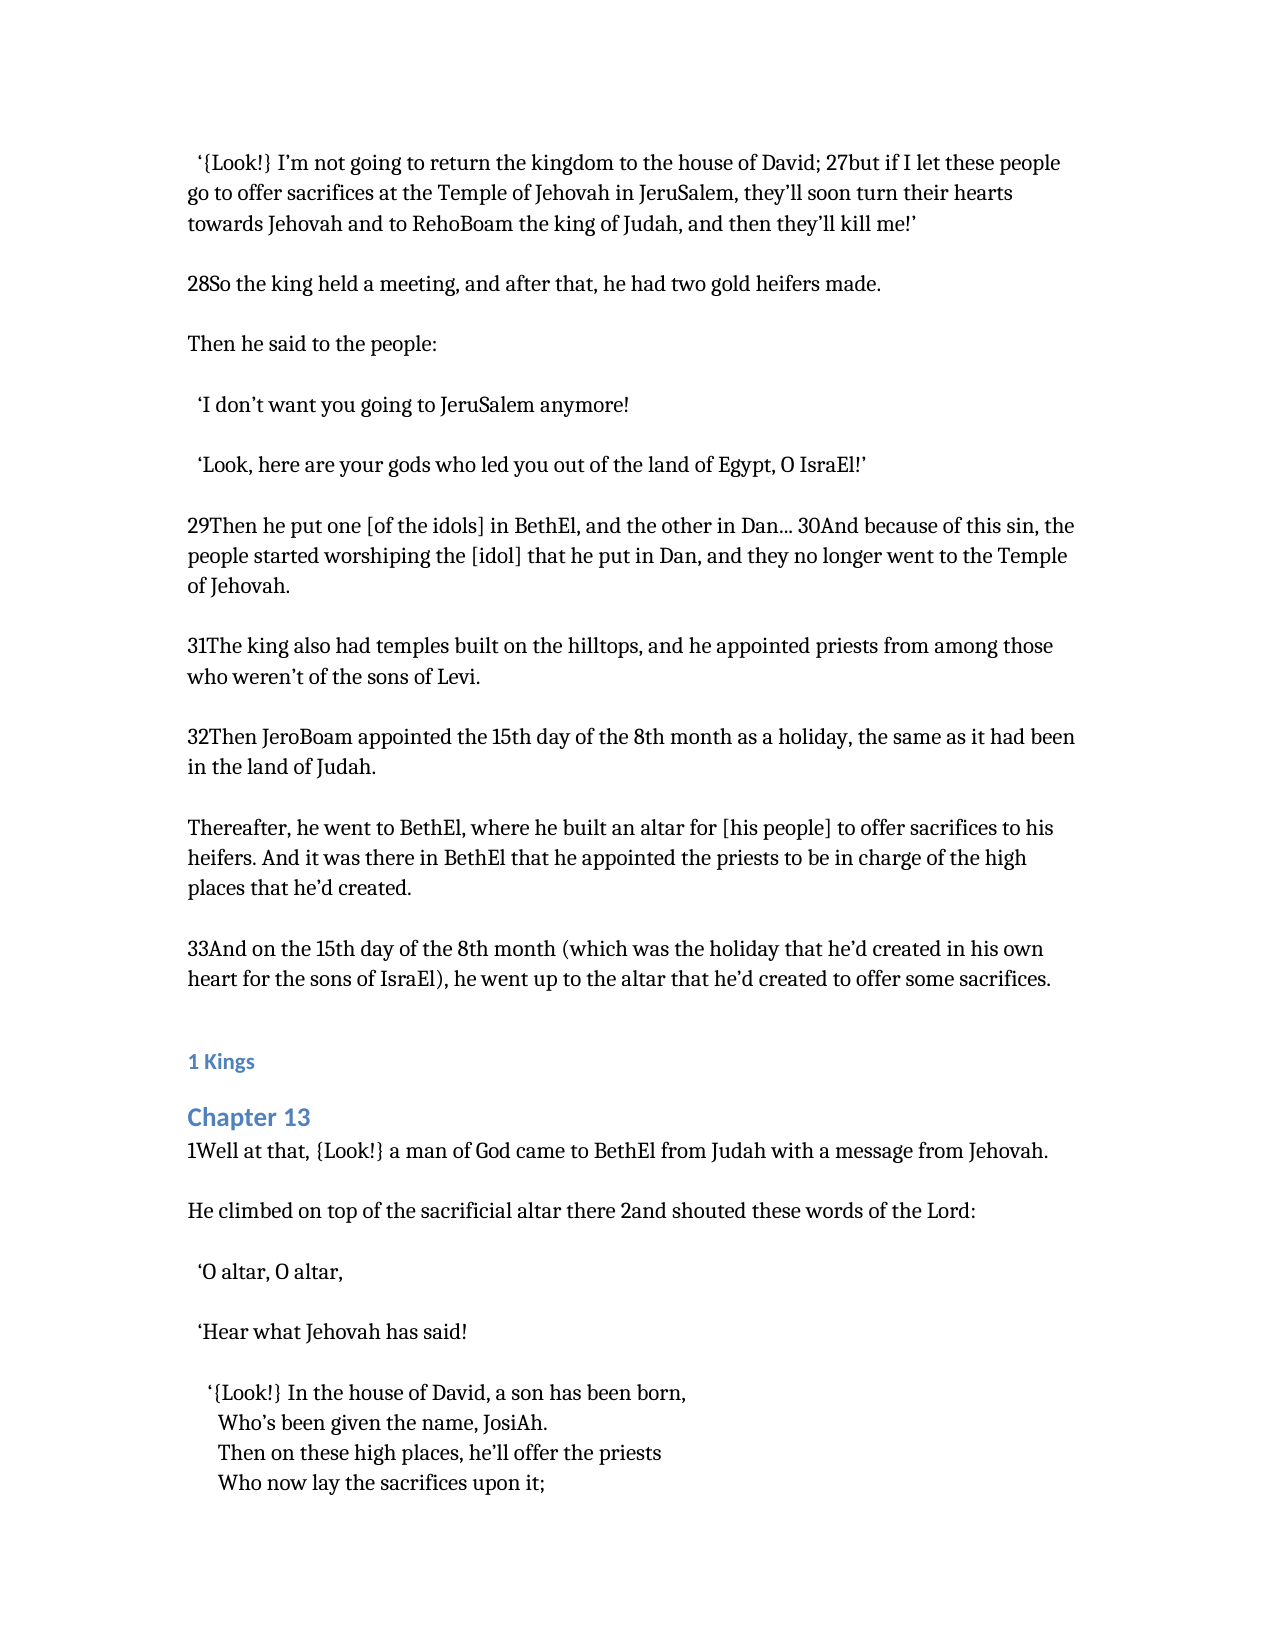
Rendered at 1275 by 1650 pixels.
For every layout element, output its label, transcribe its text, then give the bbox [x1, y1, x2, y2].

subtitle 1 Kings [187, 1047, 1087, 1075]
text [187, 150, 1087, 1022]
subtitle Chapter 13 [187, 1100, 1087, 1133]
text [187, 1138, 1087, 1496]
